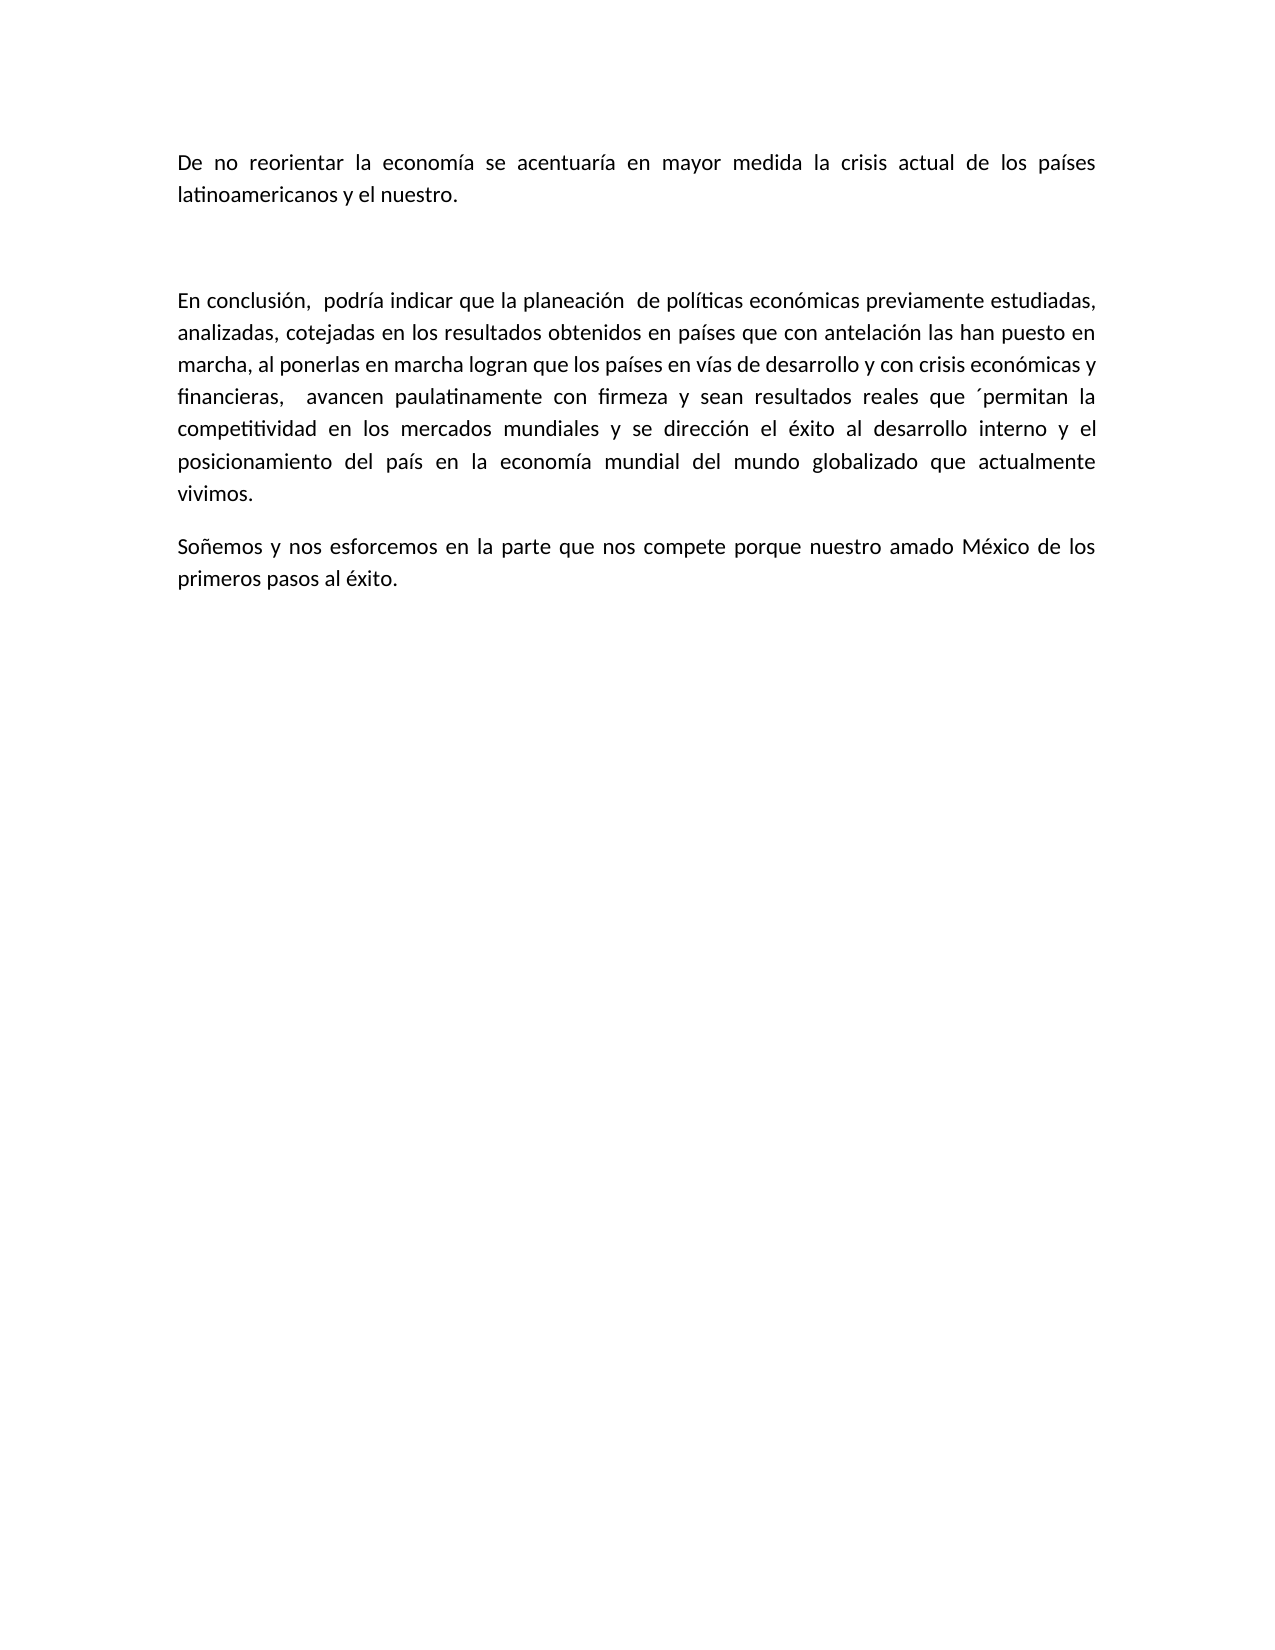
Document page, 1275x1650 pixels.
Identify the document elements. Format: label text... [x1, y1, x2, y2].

text De no reorientar la economía se acentuaría en mayor medida la crisis actual de los países latinoamericanos y el nuestro. [177, 148, 1098, 208]
text En conclusión, podría indicar que la planeación de políticas económicas previamente estudiadas, analizadas, cotejadas en los resultados obtenidos en países que con antelación las han puesto en marcha, al ponerlas en marcha logran que los países en vías de desarrollo y con crisis económicas y financieras, avancen paulatinamente con firmeza y sean resultados reales que ´permitan la competitividad en los mercados mundiales y se dirección el éxito al desarrollo interno y el posicionamiento del país en la economía mundial del mundo globalizado que actualmente vivimos. [177, 286, 1098, 507]
text Soñemos y nos esforcemos en la parte que nos compete porque nuestro amado México de los primeros pasos al éxito. [177, 532, 1098, 592]
